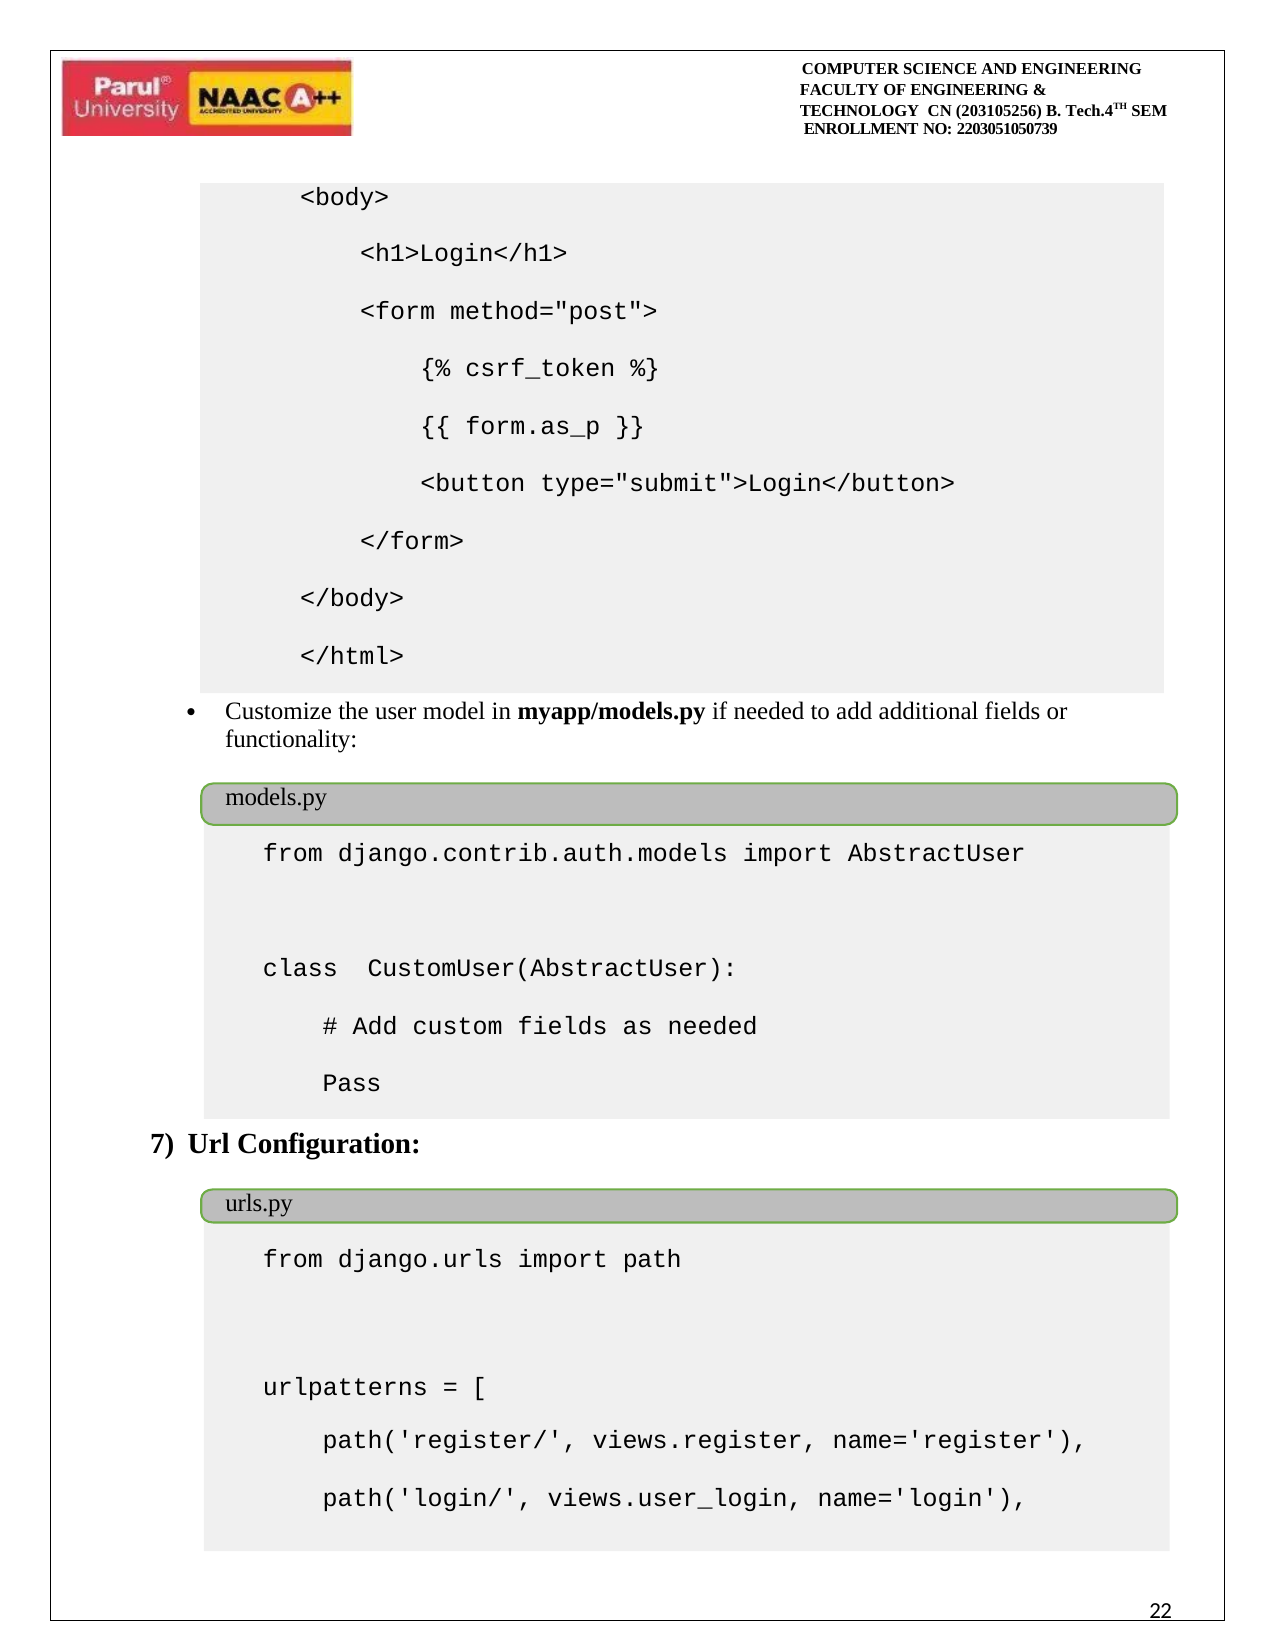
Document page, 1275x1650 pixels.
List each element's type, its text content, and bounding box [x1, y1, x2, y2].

subtitle Url Configuration: [150, 787, 1185, 1160]
picture [60, 57, 354, 136]
list Customize the user model in myapp/models.py if needed to add additional fields or functionality: [187, 696, 1097, 753]
